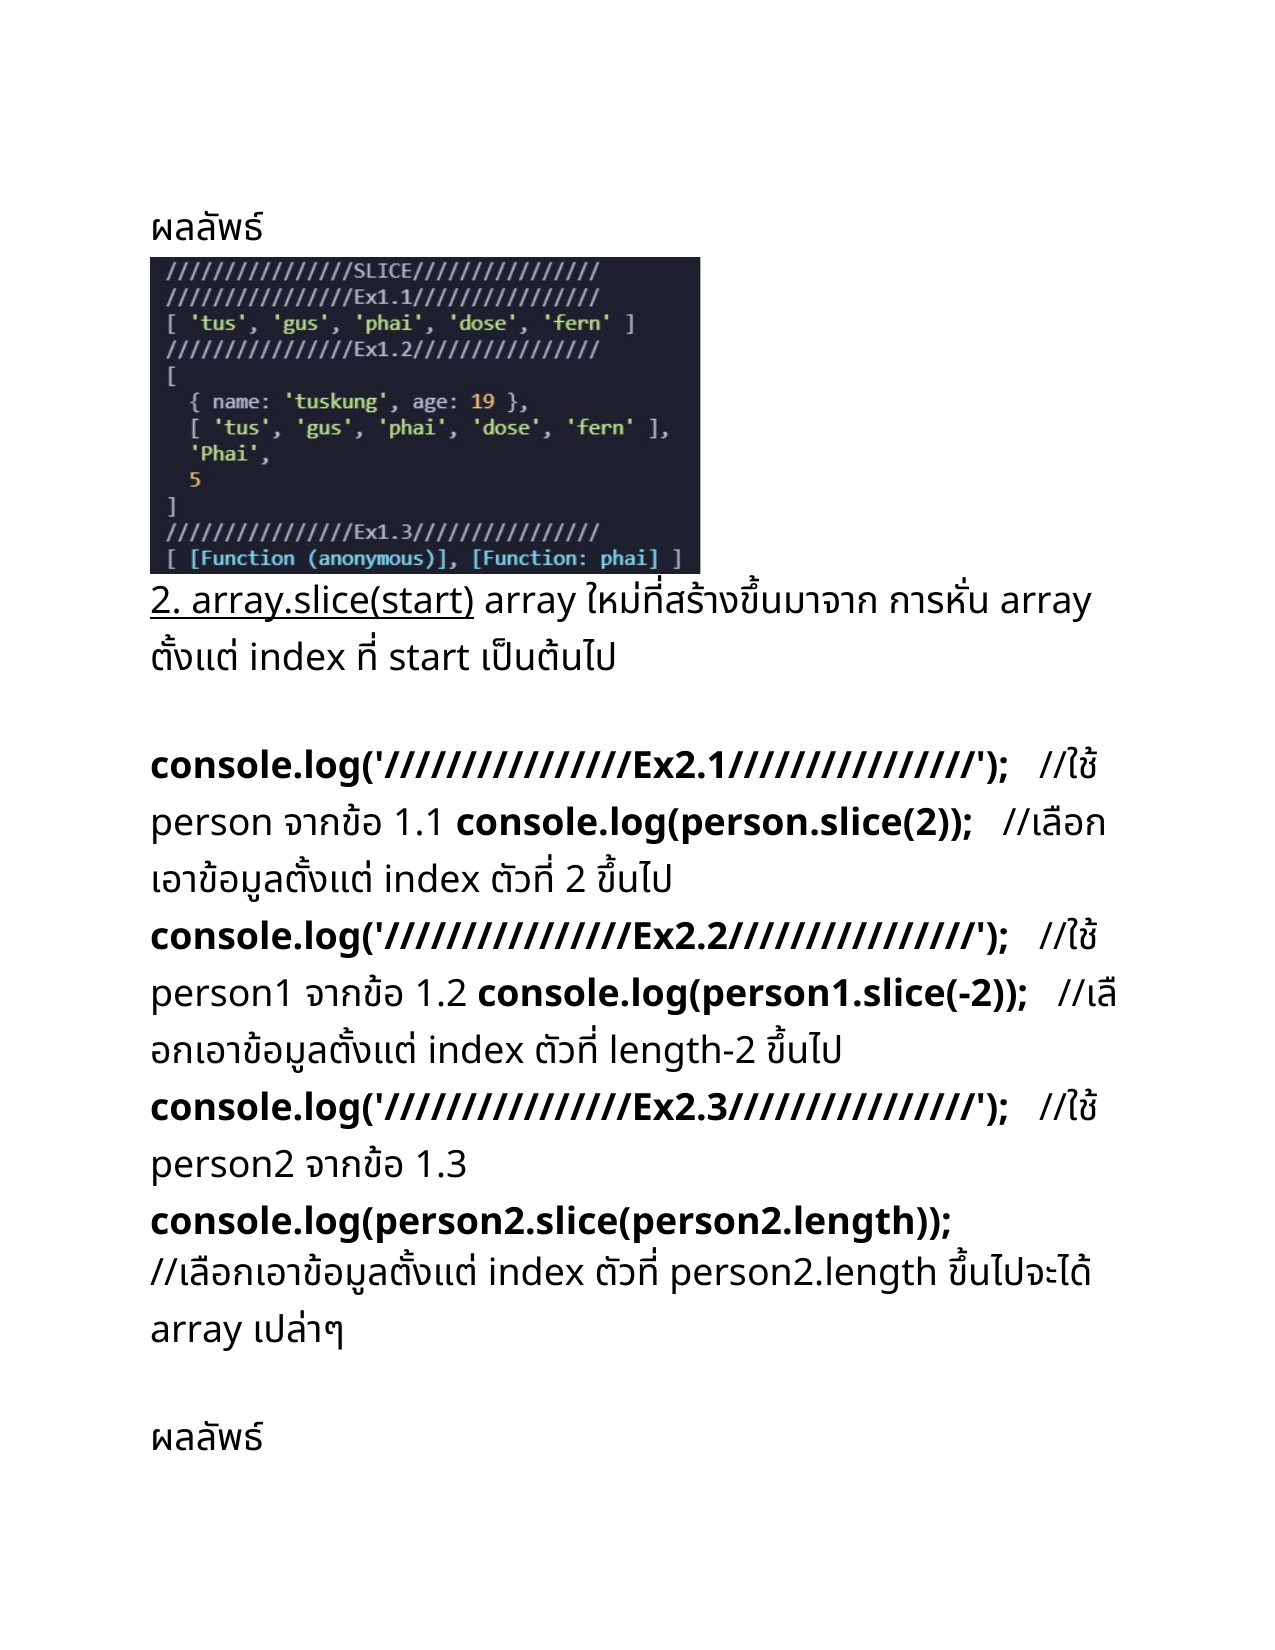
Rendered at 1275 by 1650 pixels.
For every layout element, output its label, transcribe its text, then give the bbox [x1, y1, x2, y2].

text ผลลัพธ์ [150, 201, 1125, 258]
text ผลลัพธ์ [150, 1410, 1125, 1467]
text //เลือกเอาข้อมูลตั้งแต่ index ตัวที่ person2.length ขึ้นไปจะได้ array เปล่าๆ [150, 1245, 1125, 1359]
text console.log('////////////////Ex2.1////////////////'); //ใช้ person จากข้อ 1.1 console.log(person.slice(2)); //เลือกเอาข้อมูลตั้งแต่ index ตัวที่ 2 ขึ้นไป console.log('////////////////Ex2.2////////////////'); //ใช้ person1 จากข้อ 1.2 console.log(person1.slice(-2)); //เลือกเอาข้อมูลตั้งแต่ index ตัวที่ length-2 ขึ้นไป console.log('////////////////Ex2.3////////////////'); //ใช้ person2 จากข้อ 1.3 console.log(person2.slice(person2.length)); [150, 738, 1125, 1245]
picture [150, 257, 701, 574]
text 2. array.slice(start) array ใหม่ที่สร้างขึ้นมาจาก การหั่น array ตั้งแต่ index ที่ start เป็นต้นไป [150, 573, 1125, 687]
